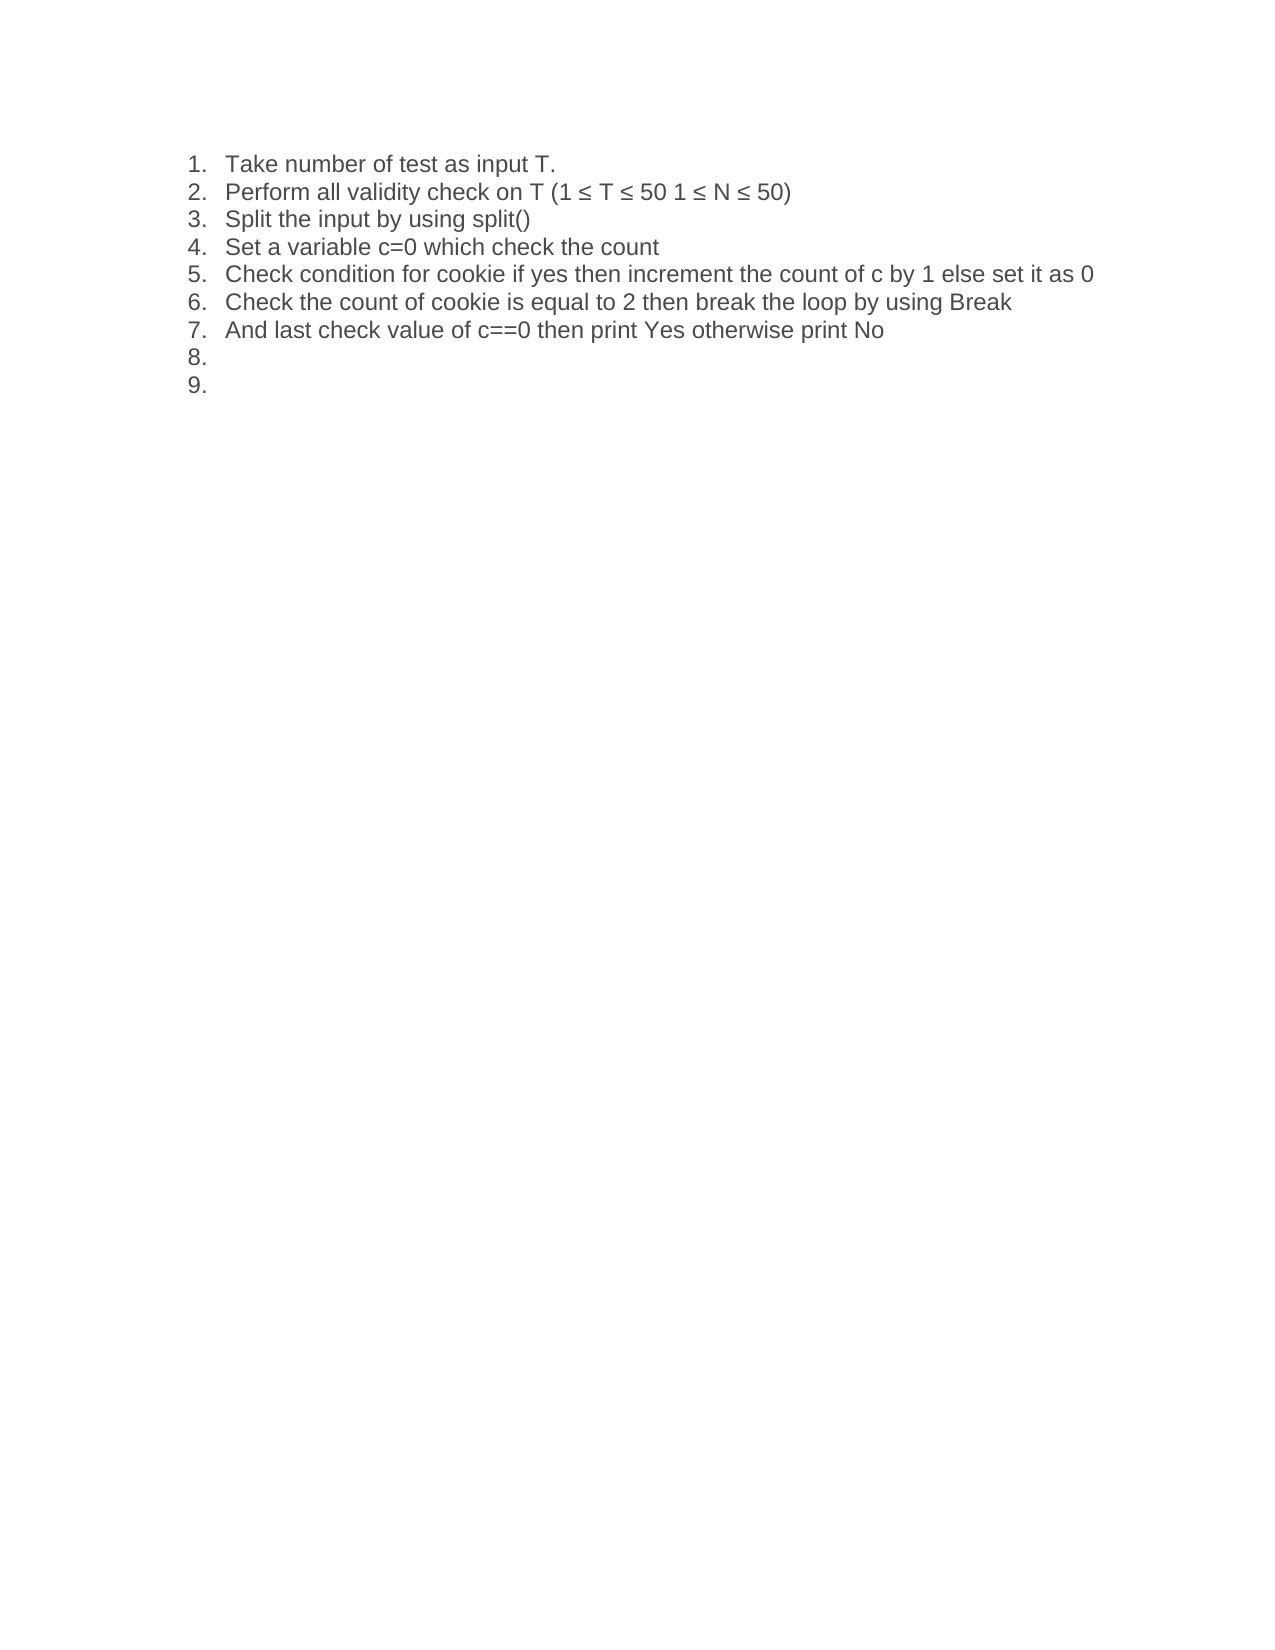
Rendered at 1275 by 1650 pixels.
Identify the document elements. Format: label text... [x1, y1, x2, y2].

list Take number of test as input T. [187, 150, 1125, 178]
list Check the count of cookie is equal to 2 then break the loop by using Break [187, 288, 1125, 316]
list And last check value of c==0 then print Yes otherwise print No [187, 316, 1125, 343]
list Check condition for cookie if yes then increment the count of c by 1 else set it as 0 [187, 260, 1125, 288]
list Perform all validity check on T (1 ≤ T ≤ 50 1 ≤ N ≤ 50) [187, 178, 1125, 205]
list Set a variable c=0 which check the count [187, 233, 1125, 260]
list Split the input by using split() [187, 205, 1125, 233]
